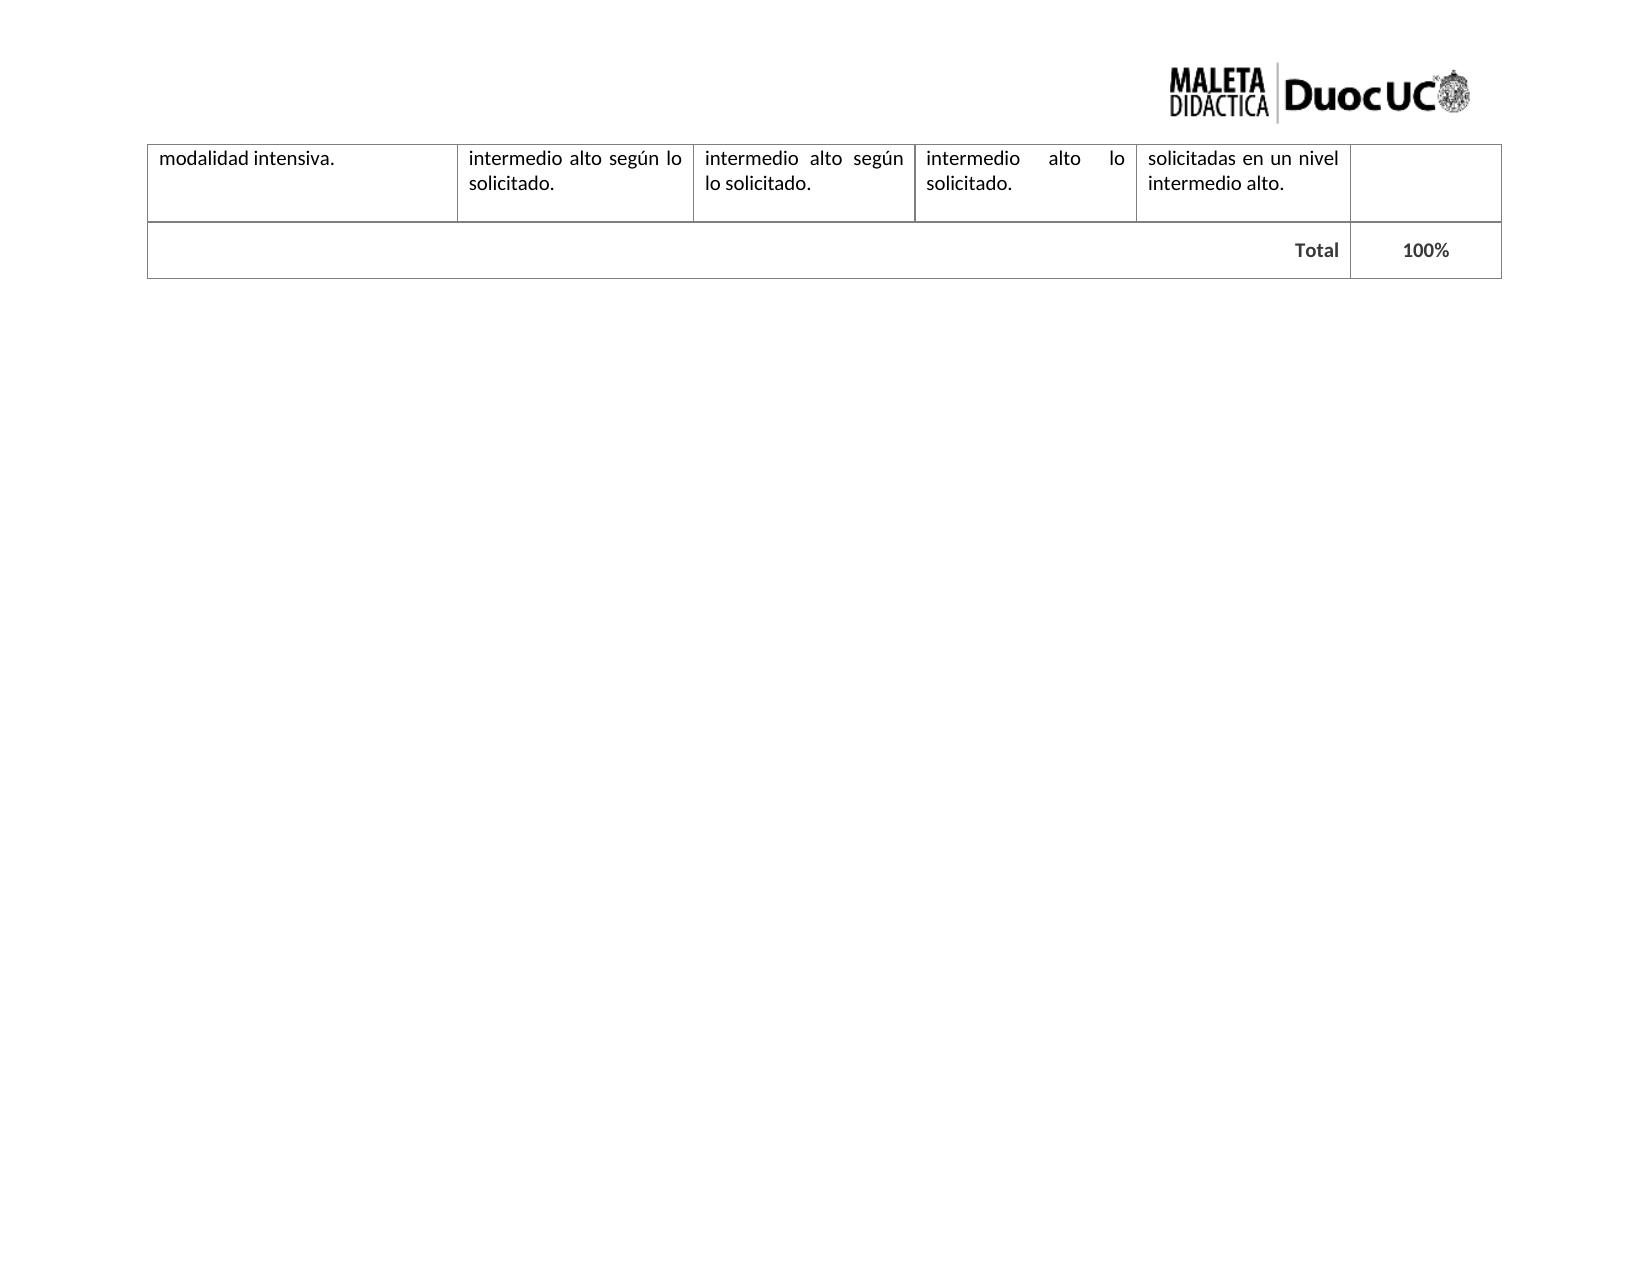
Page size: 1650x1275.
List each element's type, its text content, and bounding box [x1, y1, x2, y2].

table_cell 100% [1351, 223, 1501, 278]
table_cell Redacta los apartados solicitados en inglés, pero no logra el desarrollo de las ideas solicitadas en un nivel intermedio alto. [1137, 145, 1350, 221]
picture [1137, 39, 1503, 145]
table_cell 12. Comunica de forma escrita usando el idioma inglés en situaciones socio- laborales a un nivel intermedio alto en modalidad intensiva. [148, 145, 457, 221]
table_cell Redacta los apartados solicitados en inglés, comunicando en un 100% en un nivel intermedio alto según lo solicitado. [458, 145, 693, 221]
table_cell Redacta los apartados solicitados en inglés, comunicando en un 30% en un nivel intermedio alto lo solicitado. [916, 145, 1136, 221]
table_cell Redacta los apartados solicitados en inglés, comunicando en un 60% en un nivel intermedio alto según lo solicitado. [694, 145, 914, 221]
table_cell 10 [1351, 145, 1501, 221]
table_cell Total [148, 223, 1350, 278]
